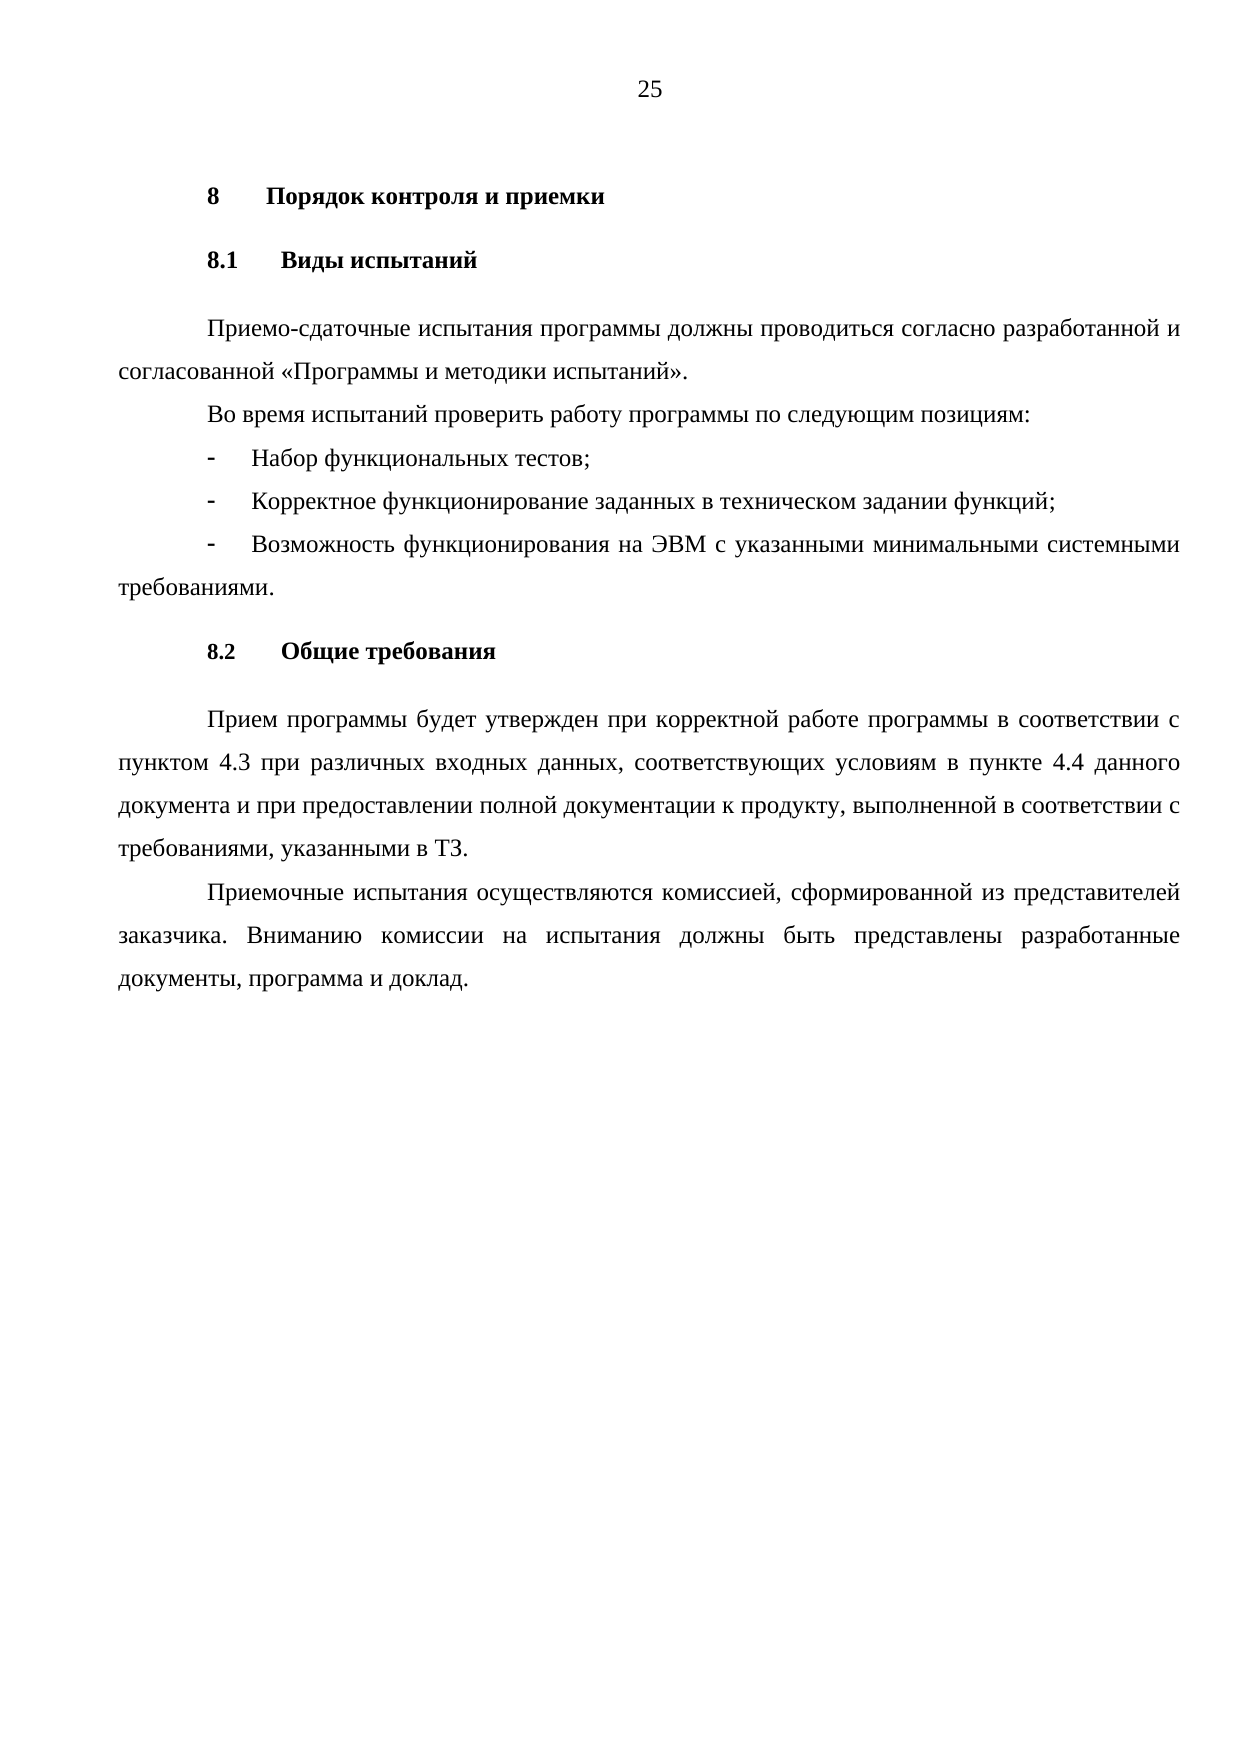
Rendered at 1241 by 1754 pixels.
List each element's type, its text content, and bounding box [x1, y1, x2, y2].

subtitle Общие требования [118, 636, 1181, 665]
text Прием программы будет утвержден при корректной работе программы в соответствии с пунктом 4.3 при различных входных данных, соответствующих условиям в пункте 4.4 данного документа и при предоставлении полной документации к продукту, выполненной в соответствии с требованиями, указанными в ТЗ. [118, 704, 1181, 862]
list Набор функциональных тестов; [118, 443, 1181, 471]
text Приемочные испытания осуществляются комиссией, сформированной из представителей заказчика. Вниманию комиссии на испытания должны быть представлены разработанные документы, программа и доклад. [118, 877, 1181, 992]
subtitle Виды испытаний [118, 245, 1181, 274]
subtitle Порядок контроля и приемки [118, 181, 1181, 210]
text Приемо-сдаточные испытания программы должны проводиться согласно разработанной и согласованной «Программы и методики испытаний». [118, 313, 1181, 385]
list Корректное функционирование заданных в техническом задании функций; [118, 486, 1181, 514]
text Во время испытаний проверить работу программы по следующим позициям: [118, 399, 1181, 428]
list Возможность функционирования на ЭВМ с указанными минимальными системными требованиями. [118, 529, 1181, 601]
